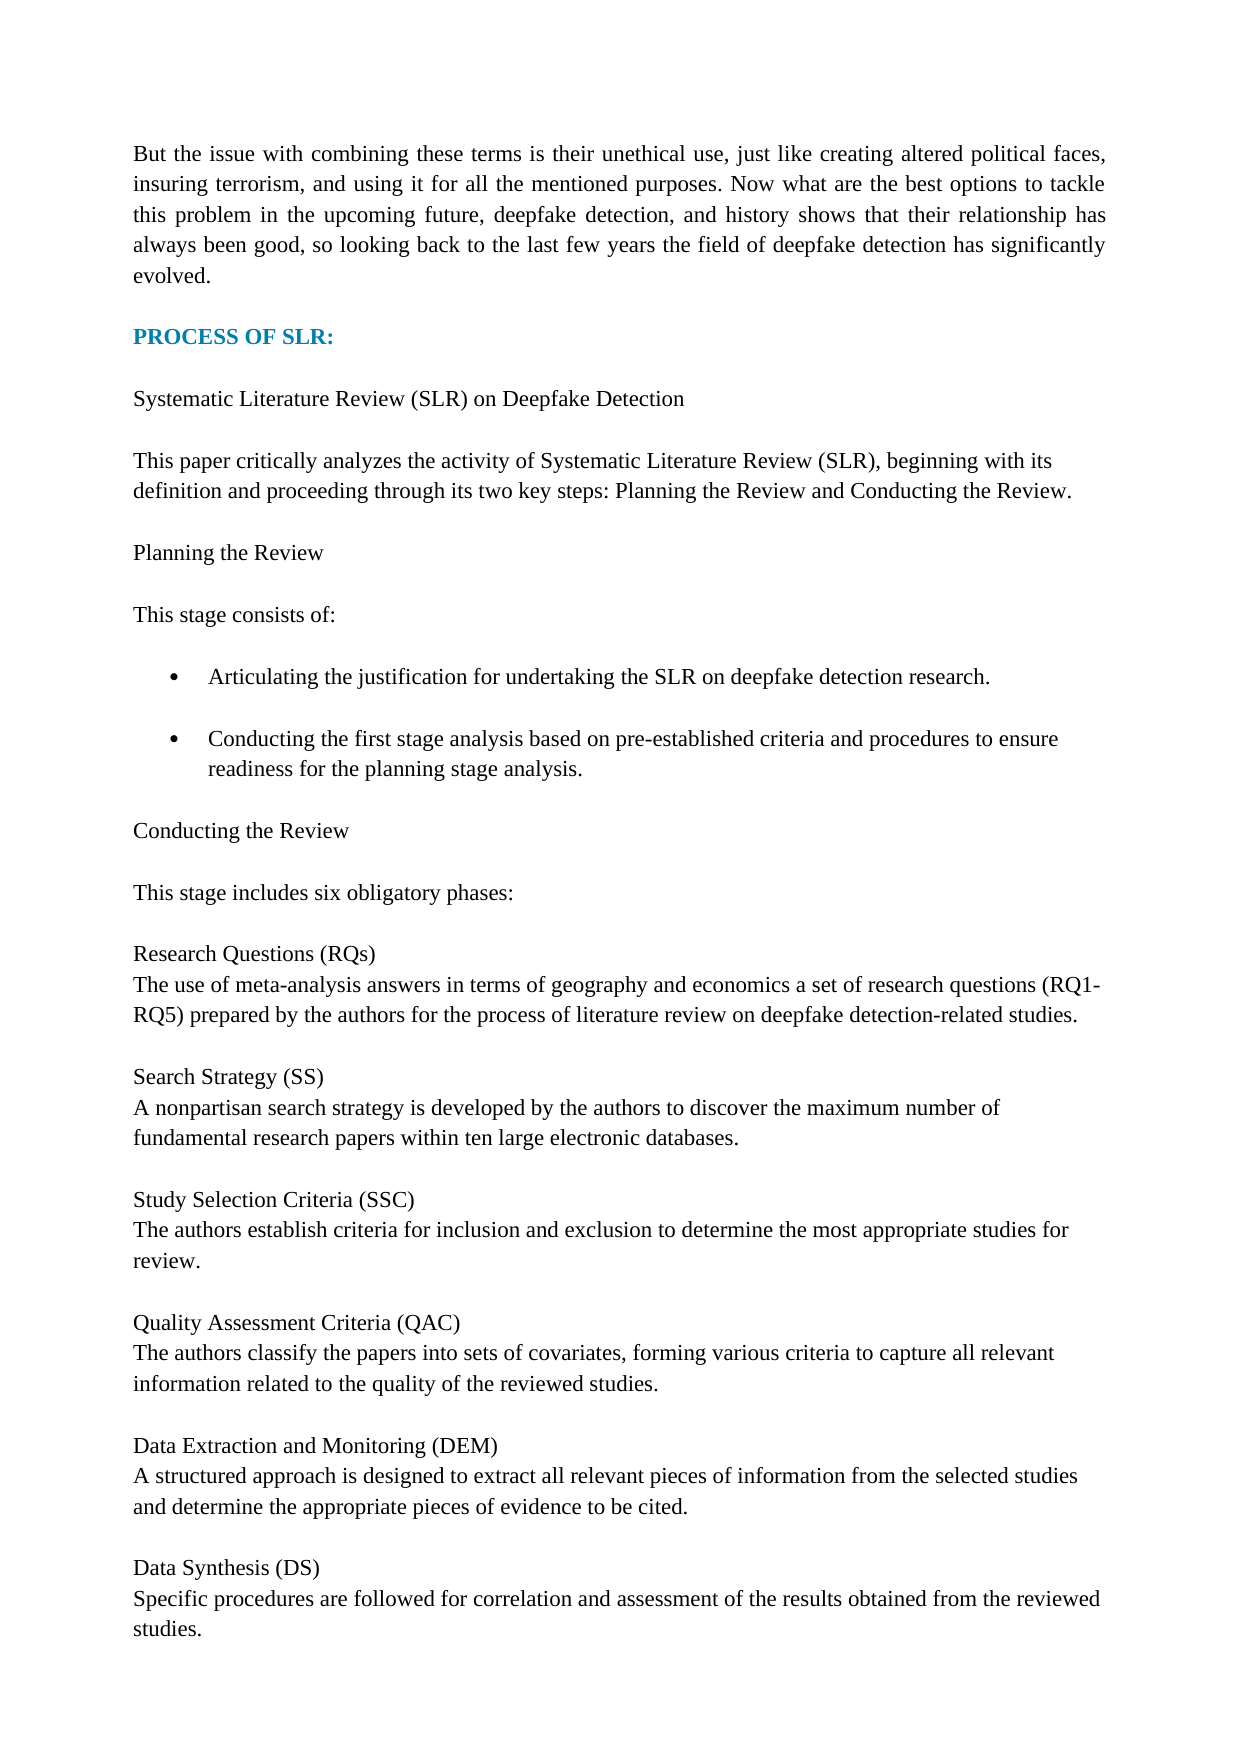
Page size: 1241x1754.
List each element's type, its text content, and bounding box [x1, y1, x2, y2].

text Quality Assessment Criteria (QAC) The authors classify the papers into sets of covariates, forming various criteria to capture all relevant information related to the quality of the reviewed studies. [133, 1309, 1107, 1396]
text Search Strategy (SS) A nonpartisan search strategy is developed by the authors to discover the maximum number of fundamental research papers within ten large electronic databases. [133, 1063, 1107, 1151]
text This stage includes six obligatory phases: [133, 879, 1107, 905]
text This paper critically analyzes the activity of Systematic Literature Review (SLR), beginning with its definition and proceeding through its two key steps: Planning the Review and Conducting the Review. [133, 447, 1107, 504]
text This stage consists of: [133, 601, 1107, 627]
text PROCESS OF SLR: [133, 323, 1107, 350]
text Study Selection Criteria (SSC) The authors establish criteria for inclusion and exclusion to determine the most appropriate studies for review. [133, 1186, 1107, 1273]
text Data Extraction and Monitoring (DEM) A structured approach is designed to extract all relevant pieces of information from the selected studies and determine the appropriate pieces of evidence to be cited. [133, 1432, 1107, 1519]
text Planning the Review [133, 539, 1107, 566]
text Research Questions (RQs) The use of meta-analysis answers in terms of geography and economics a set of research questions (RQ1-RQ5) prepared by the authors for the process of literature review on deepfake detection-related studies. [133, 940, 1107, 1028]
text Systematic Literature Review (SLR) on Deepfake Detection [133, 385, 1107, 412]
text Conducting the Review [133, 817, 1107, 843]
list Articulating the justification for undertaking the SLR on deepfake detection research. [170, 663, 1107, 689]
list Conducting the first stage analysis based on pre-established criteria and procedures to ensure readiness for the planning stage analysis. [170, 724, 1107, 781]
text But the issue with combining these terms is their unethical use, just like creating altered political faces, insuring terrorism, and using it for all the mentioned purposes. Now what are the best options to tackle this problem in the upcoming future, deepfake detection, and history shows that their relationship has always been good, so looking back to the last few years the field of deepfake detection has significantly evolved. [133, 139, 1107, 288]
text Data Synthesis (DS) Specific procedures are followed for correlation and assessment of the results obtained from the reviewed studies. [133, 1554, 1107, 1642]
